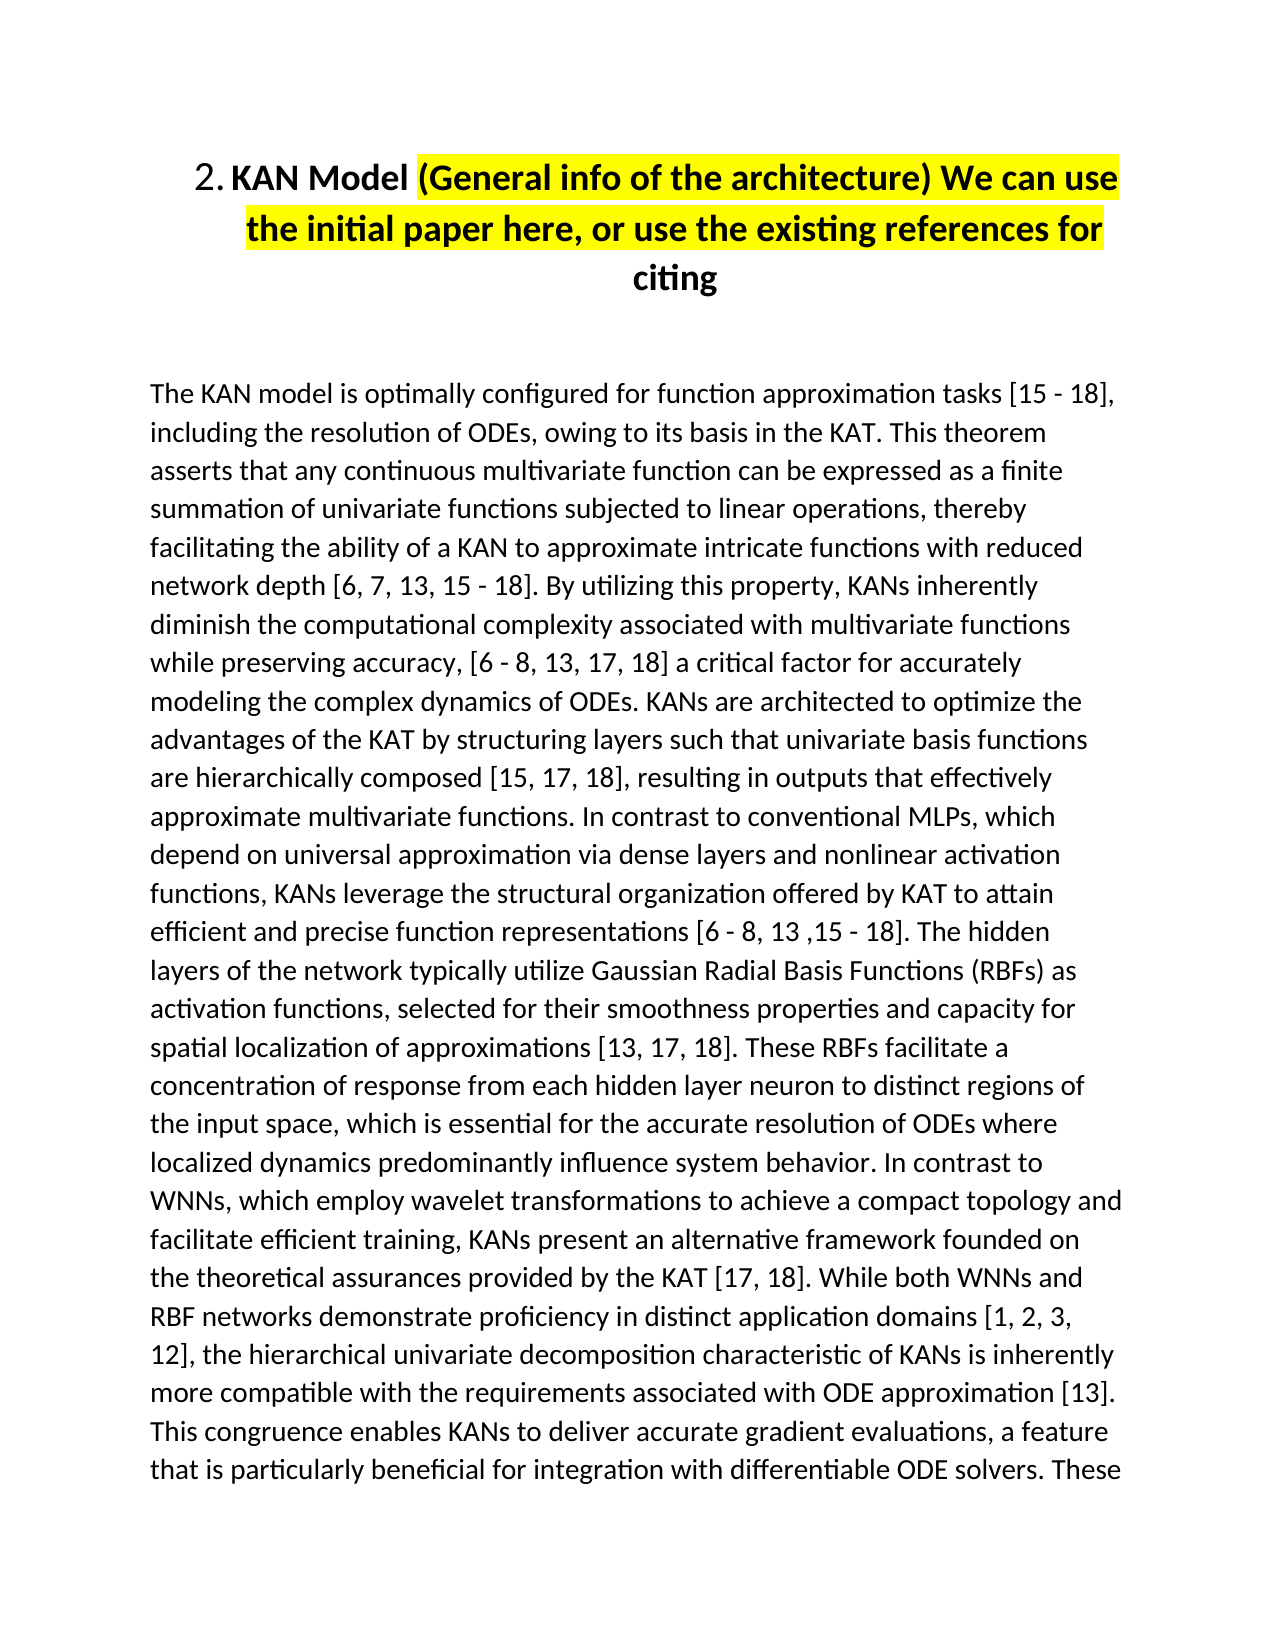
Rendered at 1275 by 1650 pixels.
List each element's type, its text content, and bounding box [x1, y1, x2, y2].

list KAN Model (General info of the architecture) We can use the initial paper here, or use the existing references for citing [187, 150, 1125, 300]
